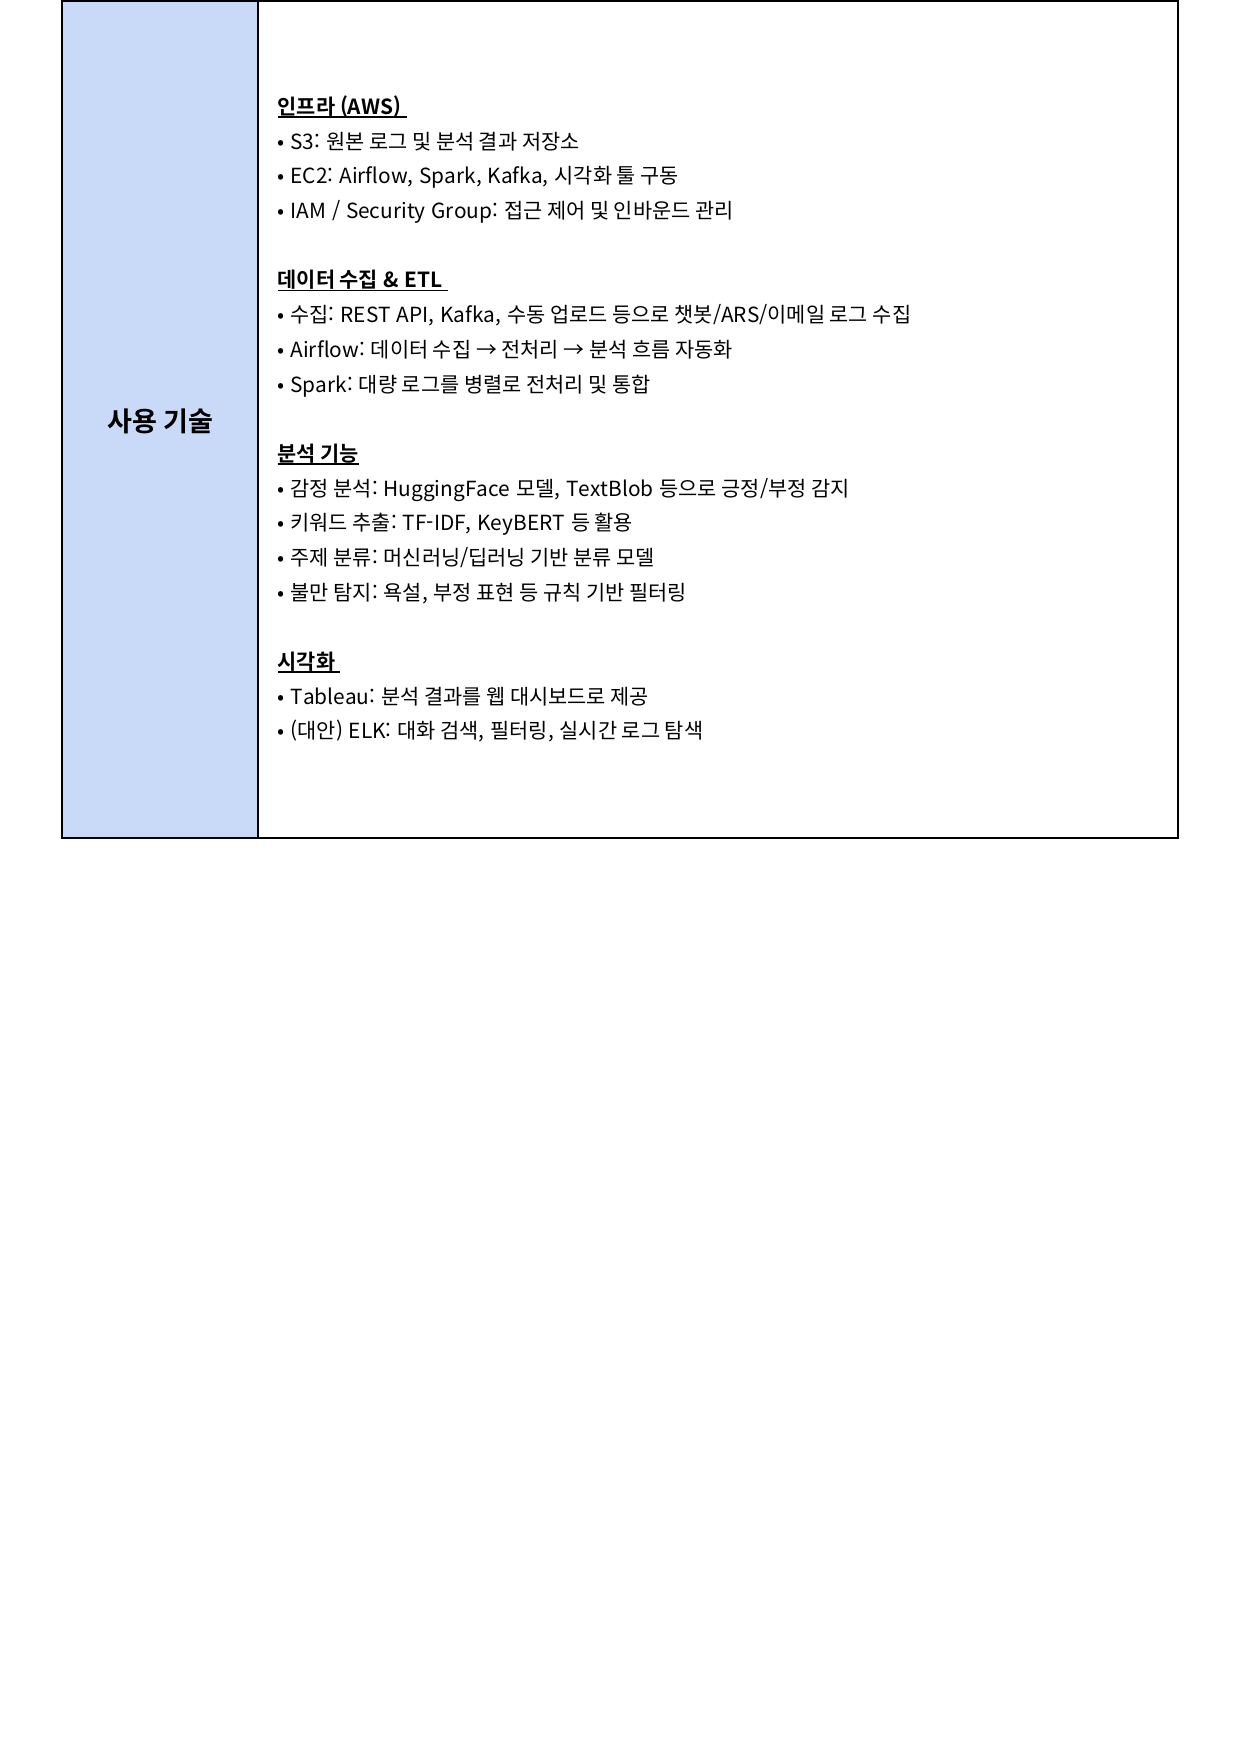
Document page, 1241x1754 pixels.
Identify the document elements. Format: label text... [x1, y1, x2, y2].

table_cell 사용 기술 [63, 2, 257, 837]
table_cell 인프라 (AWS) • S3: 원본 로그 및 분석 결과 저장소 • EC2: Airflow, Spark, Kafka, 시각화 툴 구동 • IAM / Security Group: 접근 제어 및 인바운드 관리 데이터 수집 & ETL • 수집: REST API, Kafka, 수동 업로드 등으로 챗봇/ARS/이메일 로그 수집 • Airflow: 데이터 수집 → 전처리 → 분석 흐름 자동화 • Spark: 대량 로그를 병렬로 전처리 및 통합 분석 기능 • 감정 분석: HuggingFace 모델, TextBlob 등으로 긍정/부정 감지 • 키워드 추출: TF-IDF, KeyBERT 등 활용 • 주제 분류: 머신러닝/딥러닝 기반 분류 모델 • 불만 탐지: 욕설, 부정 표현 등 규칙 기반 필터링 시각화 • Tableau: 분석 결과를 웹 대시보드로 제공 • (대안) ELK: 대화 검색, 필터링, 실시간 로그 탐색 [259, 2, 1177, 837]
